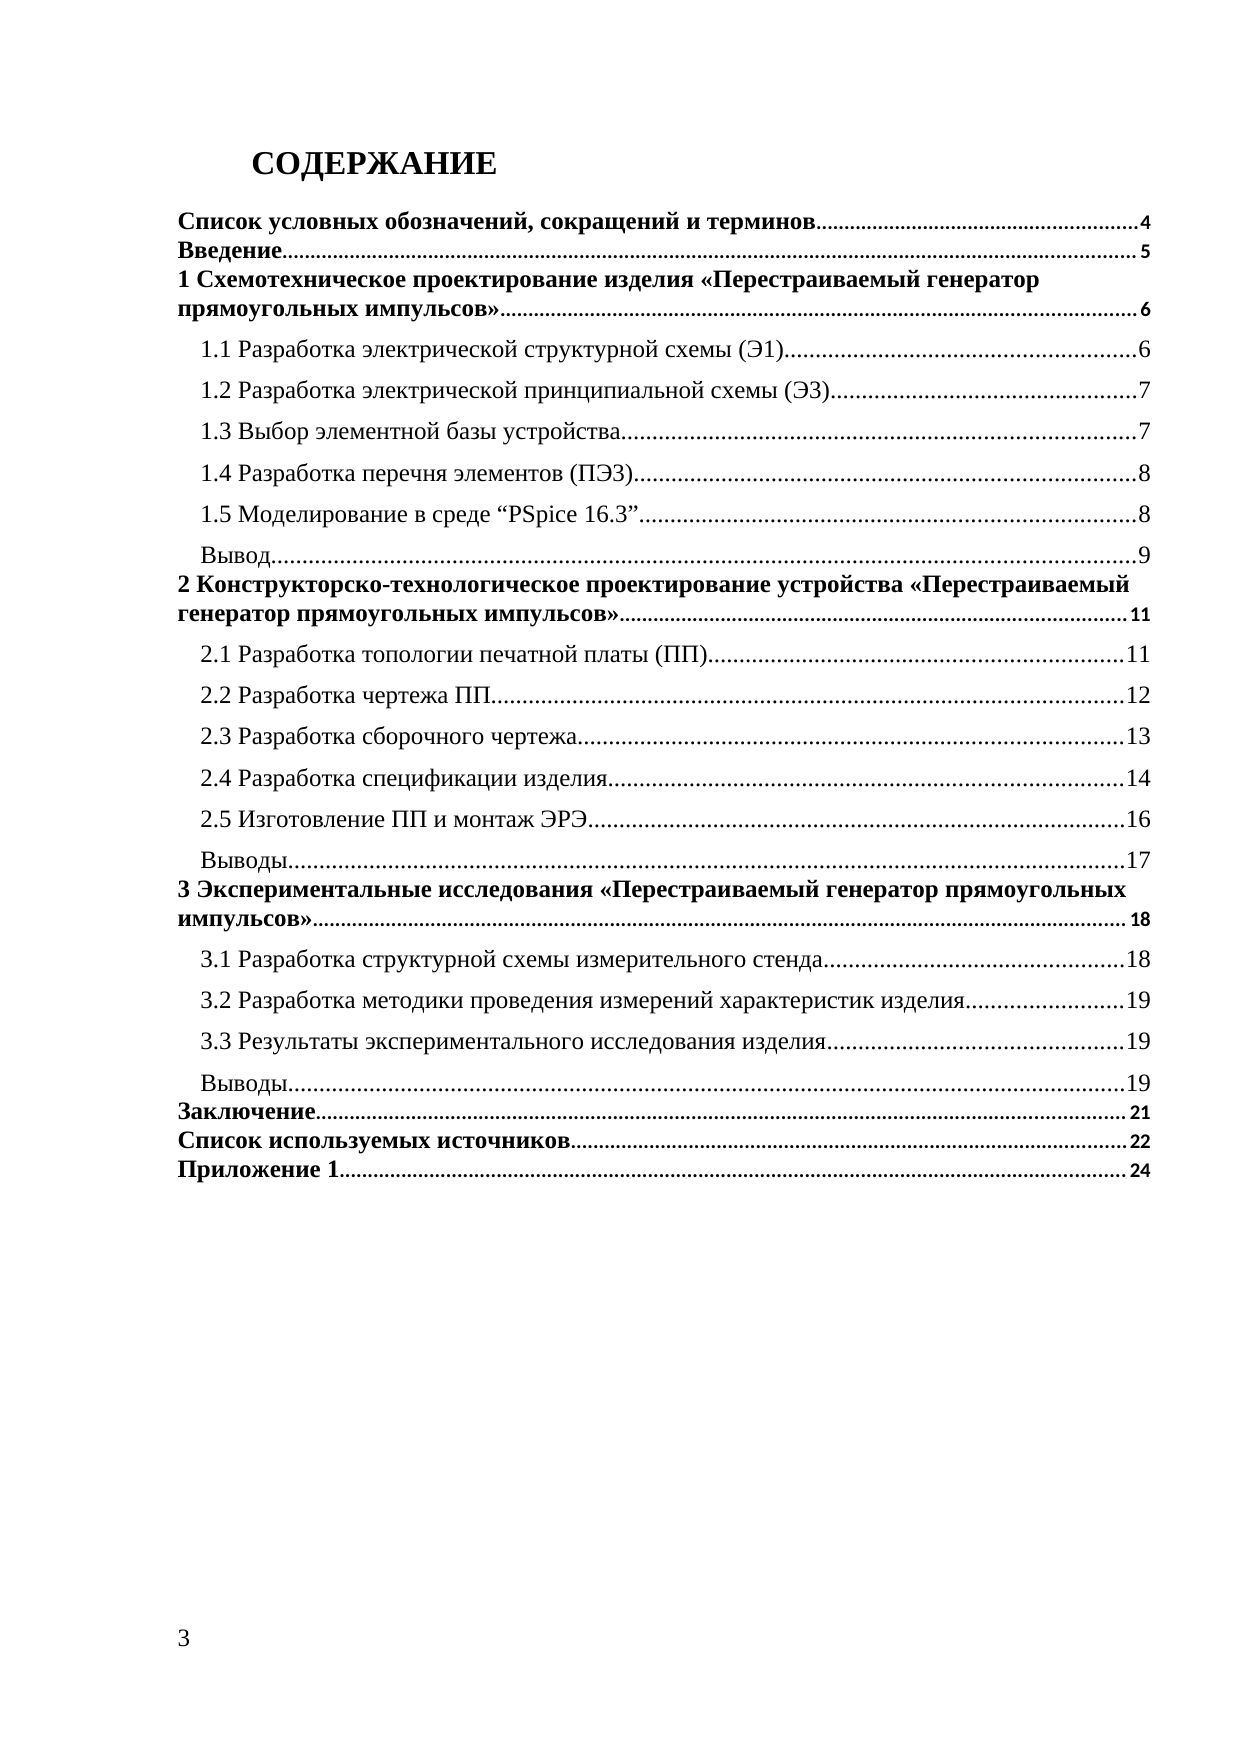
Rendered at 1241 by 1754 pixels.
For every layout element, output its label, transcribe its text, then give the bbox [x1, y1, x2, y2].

subtitle СОДЕРЖАНИЕ [177, 143, 1152, 181]
